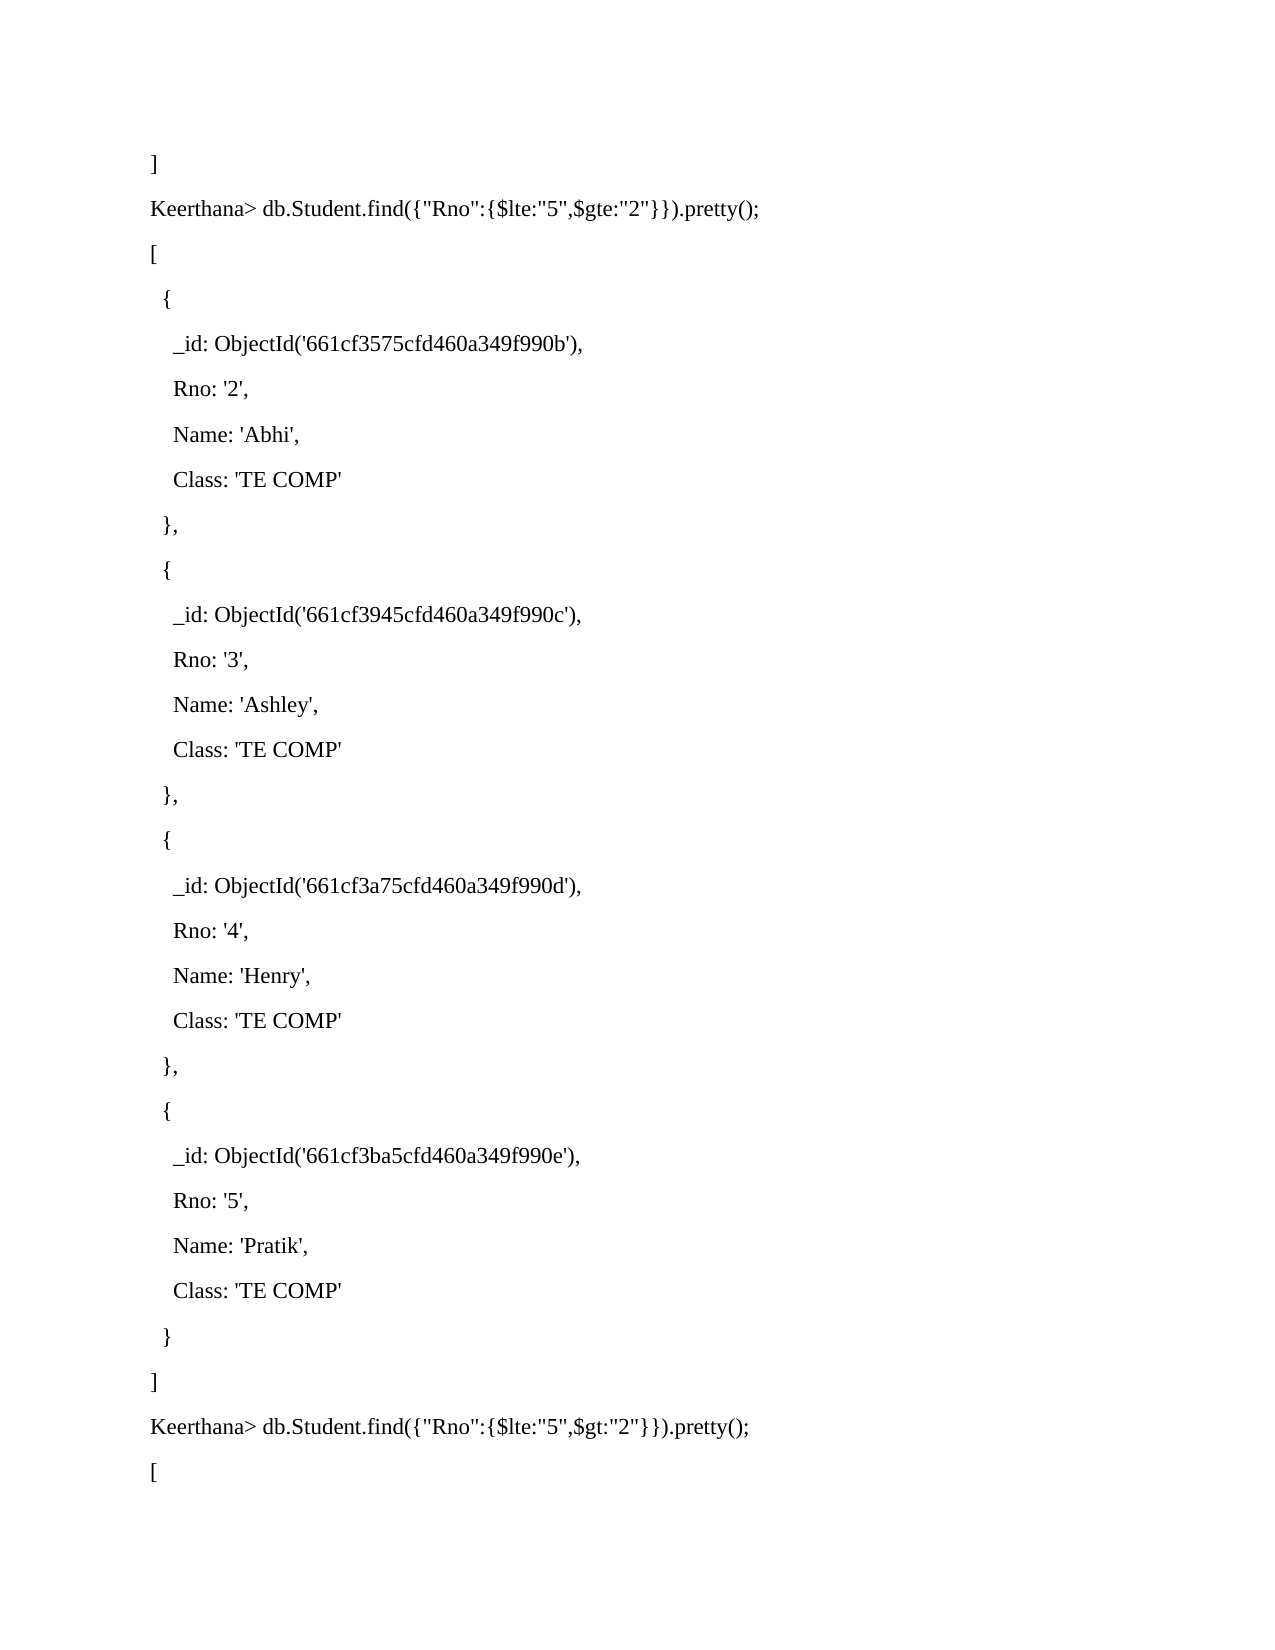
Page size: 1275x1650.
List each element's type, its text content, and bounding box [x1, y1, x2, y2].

text } [150, 1323, 1125, 1349]
text _id: ObjectId('661cf3945cfd460a349f990c'), [150, 601, 1125, 627]
text [ [150, 1458, 1125, 1484]
text Name: 'Pratik', [150, 1232, 1125, 1259]
text Keerthana> db.Student.find({"Rno":{$lte:"5",$gte:"2"}}).pretty(); [150, 195, 1125, 221]
text { [150, 285, 1125, 312]
text [ [150, 240, 1125, 267]
text Class: 'TE COMP' [150, 466, 1125, 492]
text Name: 'Ashley', [150, 691, 1125, 718]
text _id: ObjectId('661cf3ba5cfd460a349f990e'), [150, 1142, 1125, 1169]
text { [150, 556, 1125, 582]
text _id: ObjectId('661cf3a75cfd460a349f990d'), [150, 872, 1125, 898]
text }, [150, 1052, 1125, 1078]
text Rno: '2', [150, 376, 1125, 402]
text { [150, 1097, 1125, 1123]
text Name: 'Abhi', [150, 421, 1125, 447]
text Class: 'TE COMP' [150, 1278, 1125, 1304]
text { [150, 827, 1125, 853]
text Rno: '4', [150, 917, 1125, 943]
text Name: 'Henry', [150, 962, 1125, 988]
text }, [150, 511, 1125, 537]
text Rno: '5', [150, 1187, 1125, 1214]
text Class: 'TE COMP' [150, 1007, 1125, 1033]
text }, [150, 781, 1125, 808]
text _id: ObjectId('661cf3575cfd460a349f990b'), [150, 330, 1125, 357]
text ] [150, 1368, 1125, 1394]
text Rno: '3', [150, 646, 1125, 672]
text Keerthana> db.Student.find({"Rno":{$lte:"5",$gt:"2"}}).pretty(); [150, 1413, 1125, 1439]
text ] [150, 150, 1125, 176]
text Class: 'TE COMP' [150, 736, 1125, 763]
